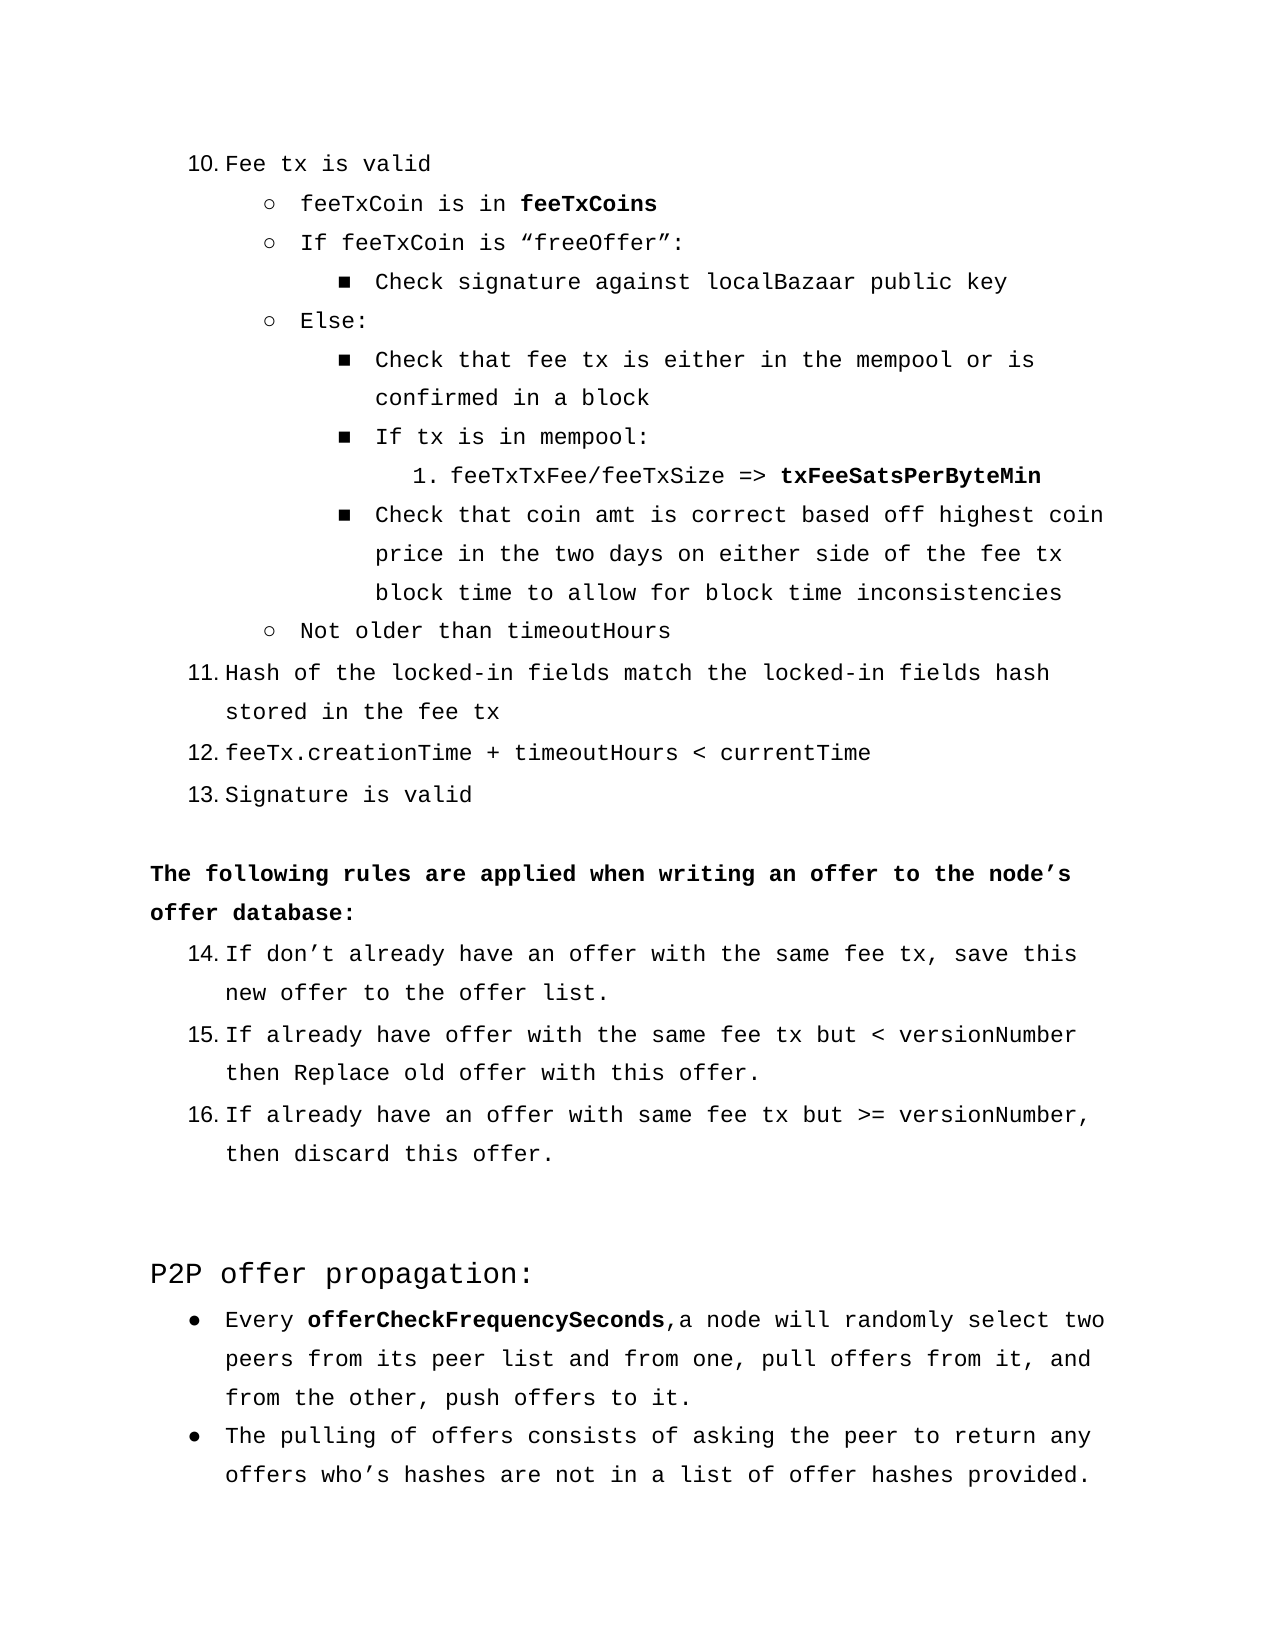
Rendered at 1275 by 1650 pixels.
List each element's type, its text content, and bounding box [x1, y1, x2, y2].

list If don’t already have an offer with the same fee tx, save this new offer to the offer list. [187, 940, 1125, 1008]
list Check that coin amt is correct based off highest coin price in the two days on either side of the fee tx block time to allow for block time inconsistencies [337, 503, 1125, 607]
list Check that fee tx is either in the mempool or is confirmed in a block [337, 348, 1125, 413]
list feeTx.creationTime + timeoutHours < currentTime [187, 739, 1125, 767]
list feeTxCoin is in feeTxCoins [262, 192, 1125, 218]
list Check signature against localBazaar public key [337, 270, 1125, 296]
list feeTxTxFee/feeTxSize => txFeeSatsPerByteMin [412, 464, 1125, 490]
text The following rules are applied when writing an offer to the node’s offer database: [150, 863, 1125, 927]
list Else: [262, 309, 1125, 335]
list Not older than timeoutHours [262, 620, 1125, 646]
list Every offerCheckFrequencySeconds,a node will randomly select two peers from its peer list and from one, pull offers from it, and from the other, push offers to it. [187, 1308, 1125, 1412]
list If tx is in mempool: [337, 426, 1125, 452]
list If already have offer with the same fee tx but < versionNumber then Replace old offer with this offer. [187, 1021, 1125, 1088]
list The pulling of offers consists of asking the peer to return any offers who’s hashes are not in a list of offer hashes provided. [187, 1425, 1125, 1490]
list Signature is valid [187, 781, 1125, 810]
text P2P offer propagation: [150, 1259, 1125, 1292]
list Fee tx is valid [187, 150, 1125, 178]
list Hash of the locked-in fields match the locked-in fields hash stored in the fee tx [187, 659, 1125, 726]
list If feeTxCoin is “freeOffer”: [262, 231, 1125, 257]
list If already have an offer with same fee tx but >= versionNumber, then discard this offer. [187, 1101, 1125, 1168]
